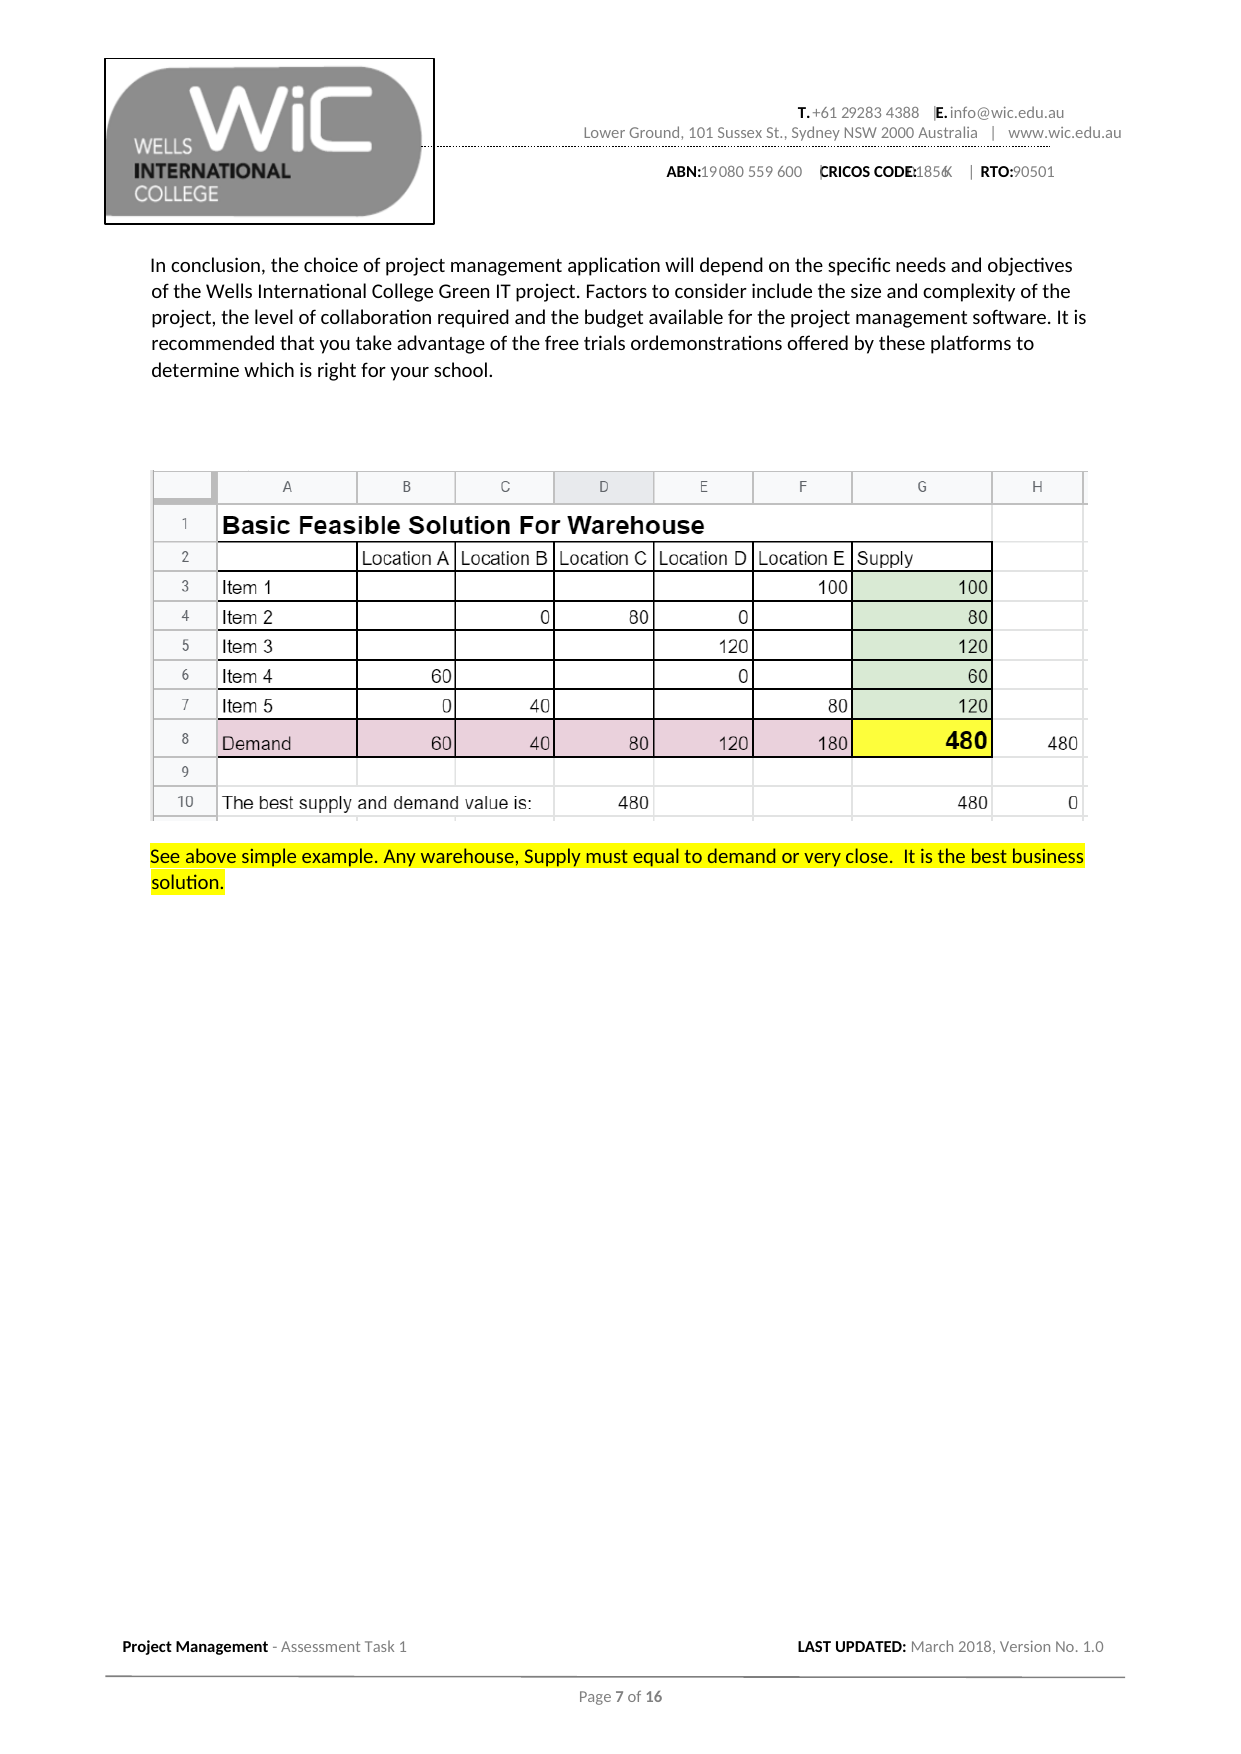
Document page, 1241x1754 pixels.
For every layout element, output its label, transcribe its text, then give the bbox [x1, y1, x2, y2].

picture [150, 470, 1088, 821]
text See above simple example. Any warehouse, Supply must equal to demand or very close. It is the best business solution. [150, 843, 1088, 895]
picture [106, 59, 433, 223]
text In conclusion, the choice of project management application will depend on the specific needs and objectives of the Wells International College Green IT project. Factors to consider include the size and complexity of the project, the level of collaboration required and the budget available for the project management software. It is recommended that you take advantage of the free trials ordemonstrations offered by these platforms to determine which is right for your school. [150, 252, 1088, 382]
